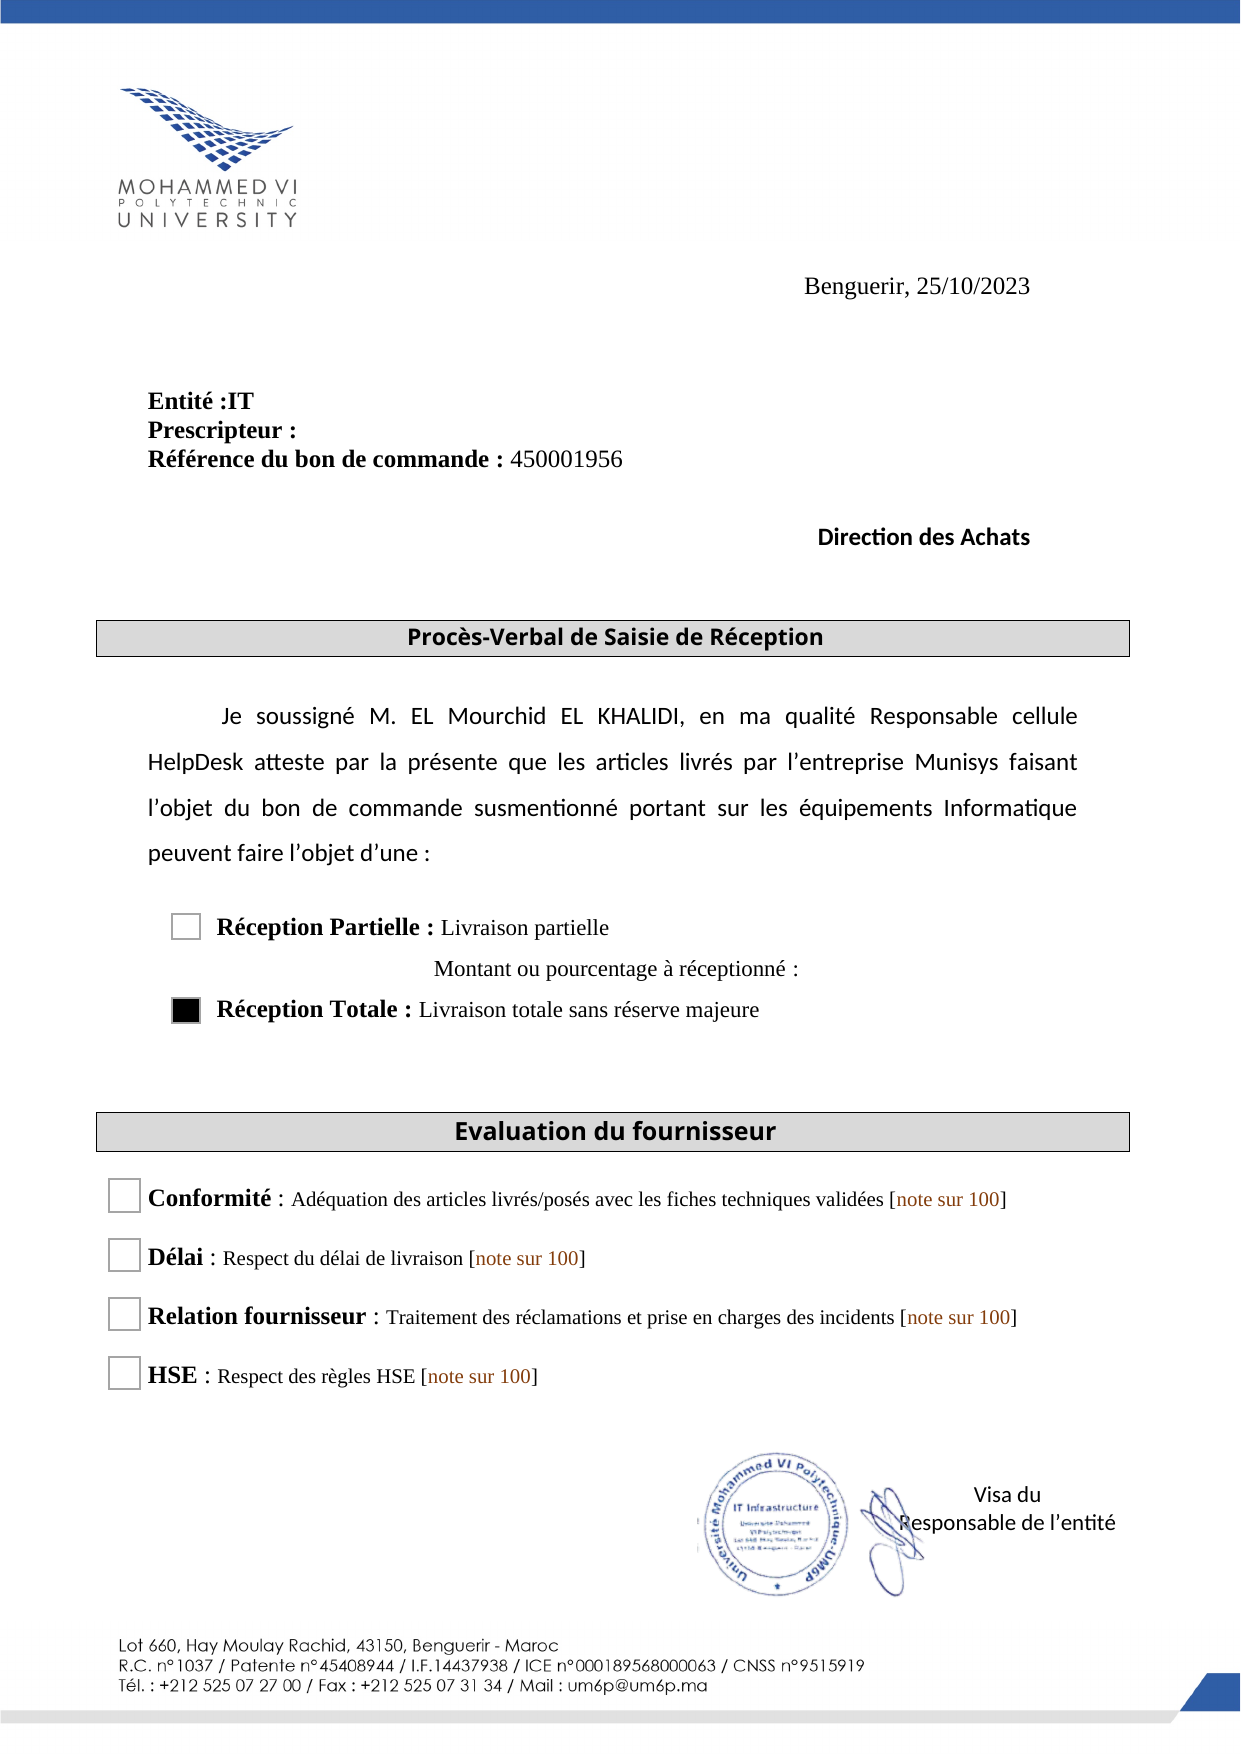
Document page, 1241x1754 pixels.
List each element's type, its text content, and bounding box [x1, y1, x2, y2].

text Prescripteur : [148, 415, 1078, 444]
text Relation fournisseur : Traitement des réclamations et prise en charges des incidents [note sur 100] [148, 1301, 1078, 1330]
text Réception Partielle : Livraison partielle [148, 912, 1078, 941]
text HSE : Respect des règles HSE [note sur 100] [148, 1361, 1078, 1389]
text Conformité : Adéquation des articles livrés/posés avec les fiches techniques validées [note sur 100] [148, 1183, 1078, 1211]
text Délai : Respect du délai de livraison [note sur 100] [148, 1242, 1078, 1271]
text Je soussigné M. EL Mourchid EL KHALIDI, en ma qualité Responsable cellule HelpDesk atteste par la présente que les articles livrés par l’entreprise Munisys faisant l’objet du bon de commande susmentionné portant sur les équipements Informatique peuvent faire l’objet d’une : [148, 700, 1078, 868]
text Réception Totale : Livraison totale sans réserve majeure [148, 994, 1078, 1023]
text Entité :IT [148, 386, 1078, 415]
picture [0, 0, 1241, 241]
table_header Evaluation du fournisseur [97, 1113, 1129, 1151]
text Montant ou pourcentage à réceptionné : [148, 955, 1078, 981]
picture [0, 1621, 1241, 1754]
picture [693, 1448, 925, 1599]
text Benguerir, 25/10/2023 [148, 271, 1078, 300]
text Référence du bon de commande : 450001956 [148, 444, 1078, 473]
table_header Procès-Verbal de Saisie de Réception [97, 621, 1129, 656]
